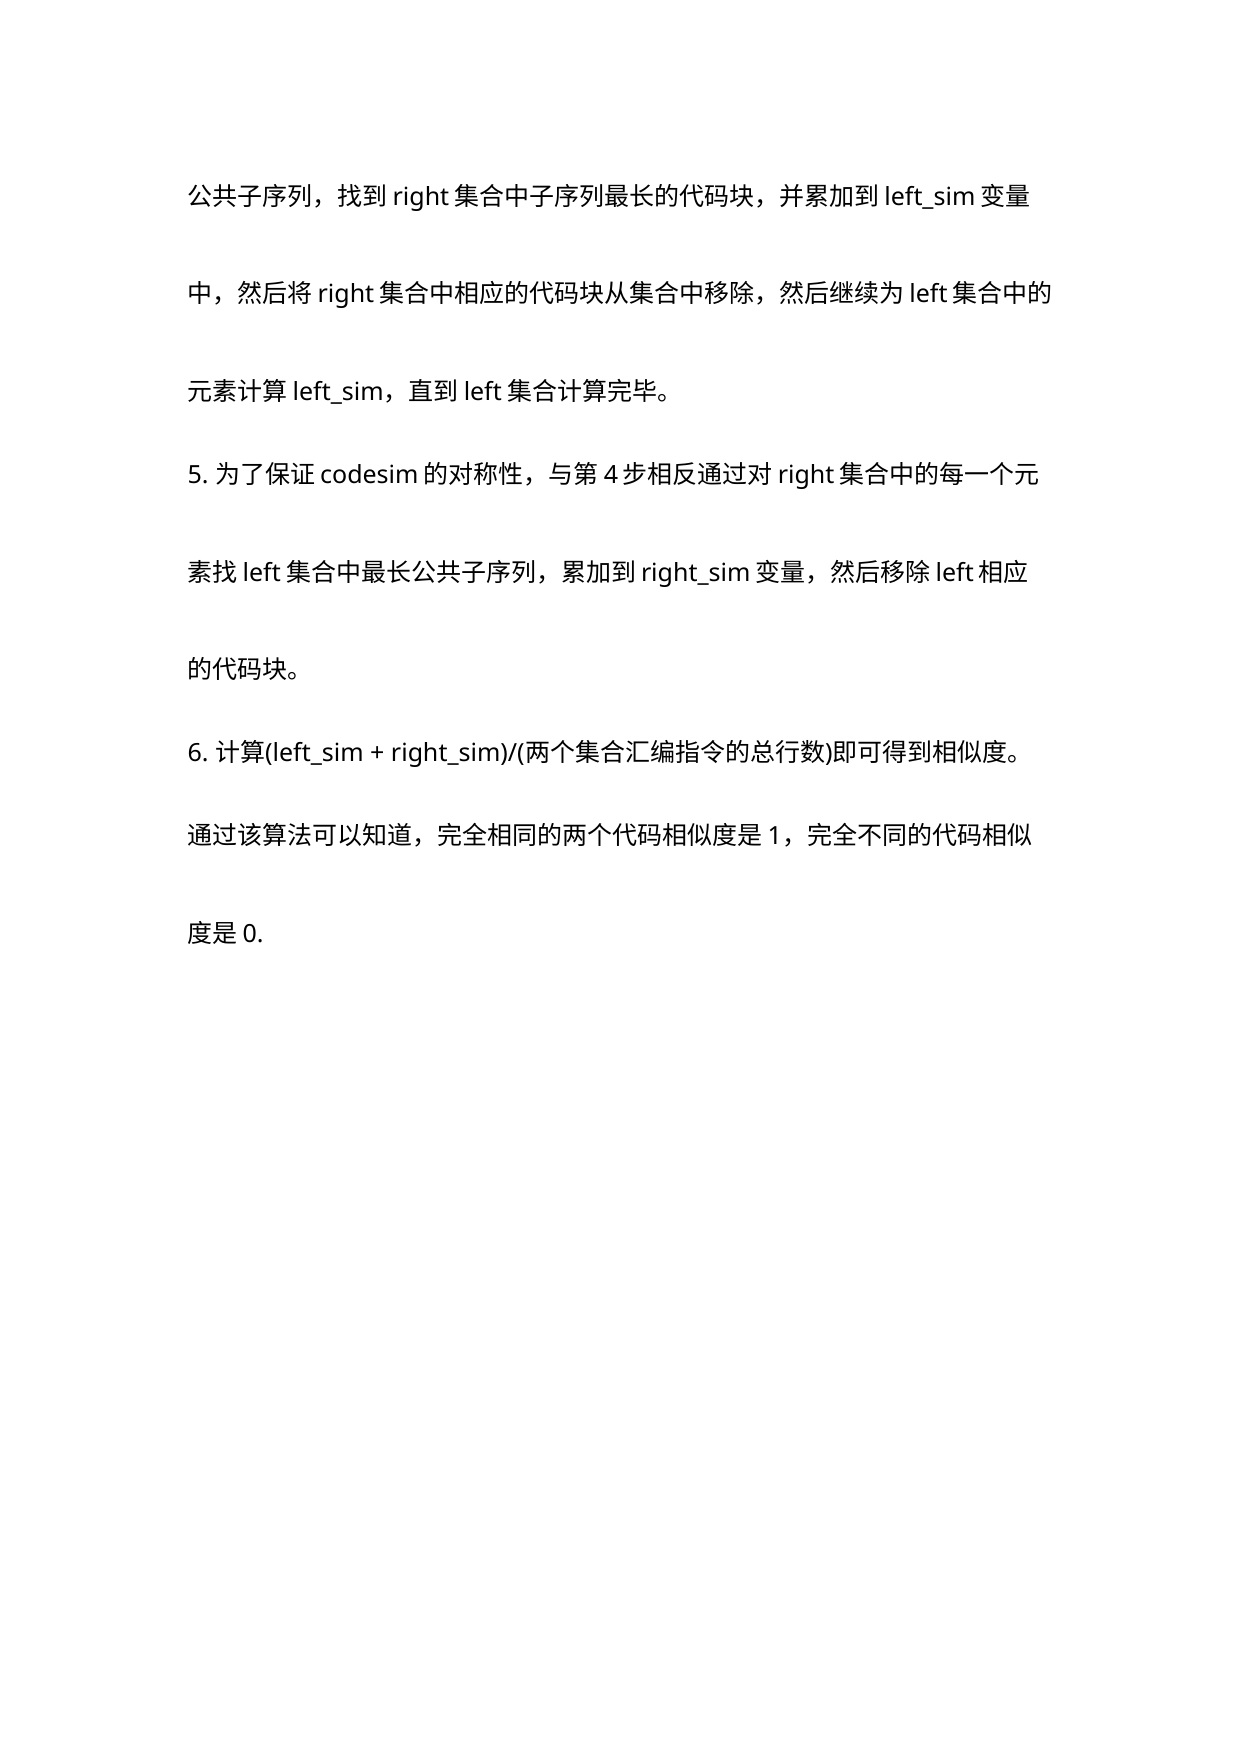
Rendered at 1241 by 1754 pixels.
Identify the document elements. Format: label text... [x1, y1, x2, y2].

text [187, 162, 1053, 422]
text 5. 为了保证codesim的对称性，与第4步相反通过对right集合中的每一个元素找left集合中最长公共子序列，累加到right_sim变量，然后移除left相应的代码块。 [187, 440, 1053, 700]
text 6. 计算(left_sim + right_sim)/(两个集合汇编指令的总行数)即可得到相似度。 [187, 718, 1053, 783]
text 通过该算法可以知道，完全相同的两个代码相似度是1，完全不同的代码相似度是0. [187, 801, 1053, 964]
